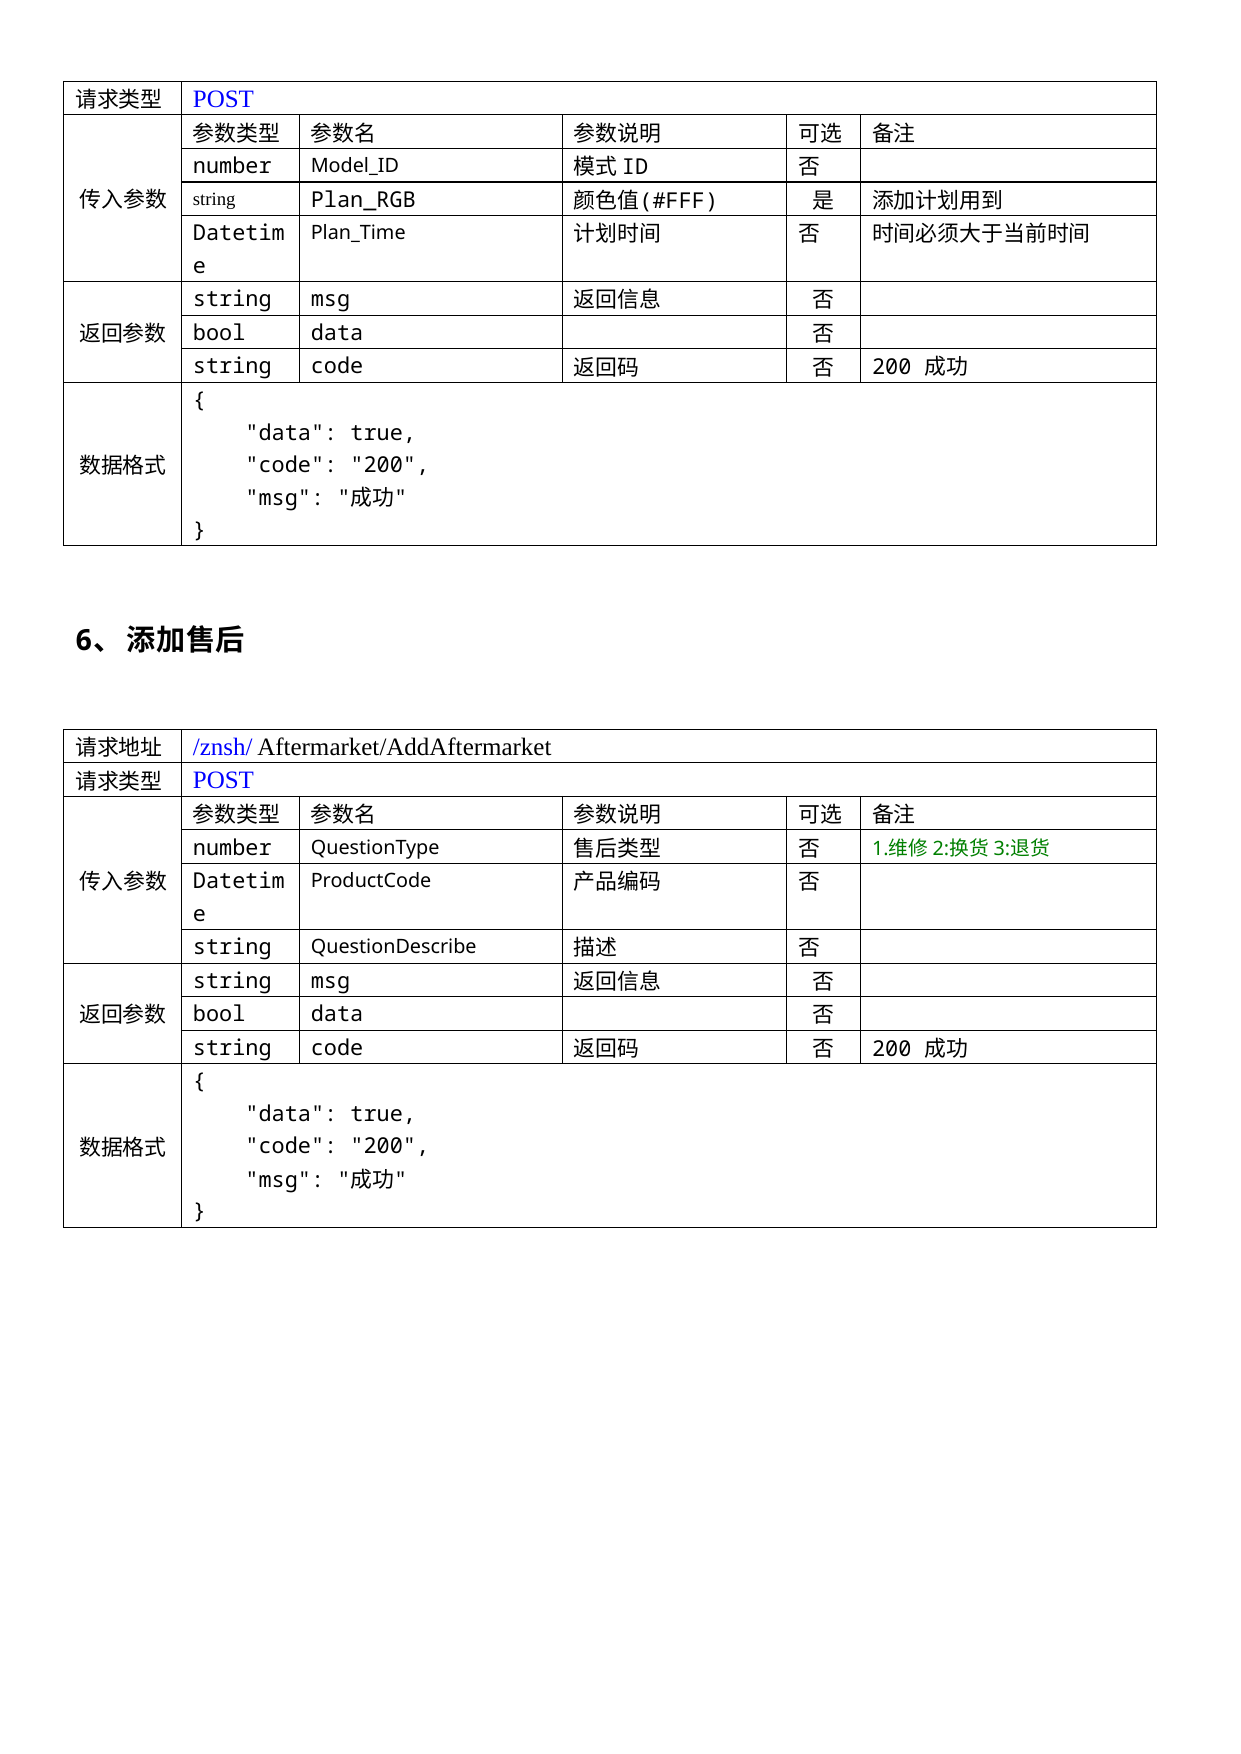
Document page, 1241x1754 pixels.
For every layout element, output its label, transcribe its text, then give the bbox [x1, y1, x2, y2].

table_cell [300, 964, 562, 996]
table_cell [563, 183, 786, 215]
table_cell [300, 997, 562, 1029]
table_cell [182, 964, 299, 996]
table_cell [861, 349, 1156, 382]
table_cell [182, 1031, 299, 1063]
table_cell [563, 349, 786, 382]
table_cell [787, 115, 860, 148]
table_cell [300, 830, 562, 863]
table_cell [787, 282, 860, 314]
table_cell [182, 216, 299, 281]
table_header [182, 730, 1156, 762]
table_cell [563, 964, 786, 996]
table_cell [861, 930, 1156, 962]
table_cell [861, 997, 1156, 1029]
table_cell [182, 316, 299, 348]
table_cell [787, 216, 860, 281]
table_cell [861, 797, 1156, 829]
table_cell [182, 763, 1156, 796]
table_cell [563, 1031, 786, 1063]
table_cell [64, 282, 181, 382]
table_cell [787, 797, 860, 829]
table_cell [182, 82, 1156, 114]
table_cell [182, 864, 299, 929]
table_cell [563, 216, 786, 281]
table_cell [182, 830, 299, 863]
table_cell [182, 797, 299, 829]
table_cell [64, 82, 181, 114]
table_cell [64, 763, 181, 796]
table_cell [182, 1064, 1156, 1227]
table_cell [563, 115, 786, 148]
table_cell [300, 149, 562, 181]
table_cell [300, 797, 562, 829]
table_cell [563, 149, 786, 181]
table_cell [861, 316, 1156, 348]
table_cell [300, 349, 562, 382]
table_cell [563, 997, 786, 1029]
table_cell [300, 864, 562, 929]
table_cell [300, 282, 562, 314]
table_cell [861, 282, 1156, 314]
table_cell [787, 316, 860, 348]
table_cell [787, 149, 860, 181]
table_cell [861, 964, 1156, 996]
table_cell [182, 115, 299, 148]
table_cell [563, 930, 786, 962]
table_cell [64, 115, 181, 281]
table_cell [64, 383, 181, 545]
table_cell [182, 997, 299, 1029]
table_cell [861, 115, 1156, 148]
subtitle 添加售后 [75, 606, 1165, 671]
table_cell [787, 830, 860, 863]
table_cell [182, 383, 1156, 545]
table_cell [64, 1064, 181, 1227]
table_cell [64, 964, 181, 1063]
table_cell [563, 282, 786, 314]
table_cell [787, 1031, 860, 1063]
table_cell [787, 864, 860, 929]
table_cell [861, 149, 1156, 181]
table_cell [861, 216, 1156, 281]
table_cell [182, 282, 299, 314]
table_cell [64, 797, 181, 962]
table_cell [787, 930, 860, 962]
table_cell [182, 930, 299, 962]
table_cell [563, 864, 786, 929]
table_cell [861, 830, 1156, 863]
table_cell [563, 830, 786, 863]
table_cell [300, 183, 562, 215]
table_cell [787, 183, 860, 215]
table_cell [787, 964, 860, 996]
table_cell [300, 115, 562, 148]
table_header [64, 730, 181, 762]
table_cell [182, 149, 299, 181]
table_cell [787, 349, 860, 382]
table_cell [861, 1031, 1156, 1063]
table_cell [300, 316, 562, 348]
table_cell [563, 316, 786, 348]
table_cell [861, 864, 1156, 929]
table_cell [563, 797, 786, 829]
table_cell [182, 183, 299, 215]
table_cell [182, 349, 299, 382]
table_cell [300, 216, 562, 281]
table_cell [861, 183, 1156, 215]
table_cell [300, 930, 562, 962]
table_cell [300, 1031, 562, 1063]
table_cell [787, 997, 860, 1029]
